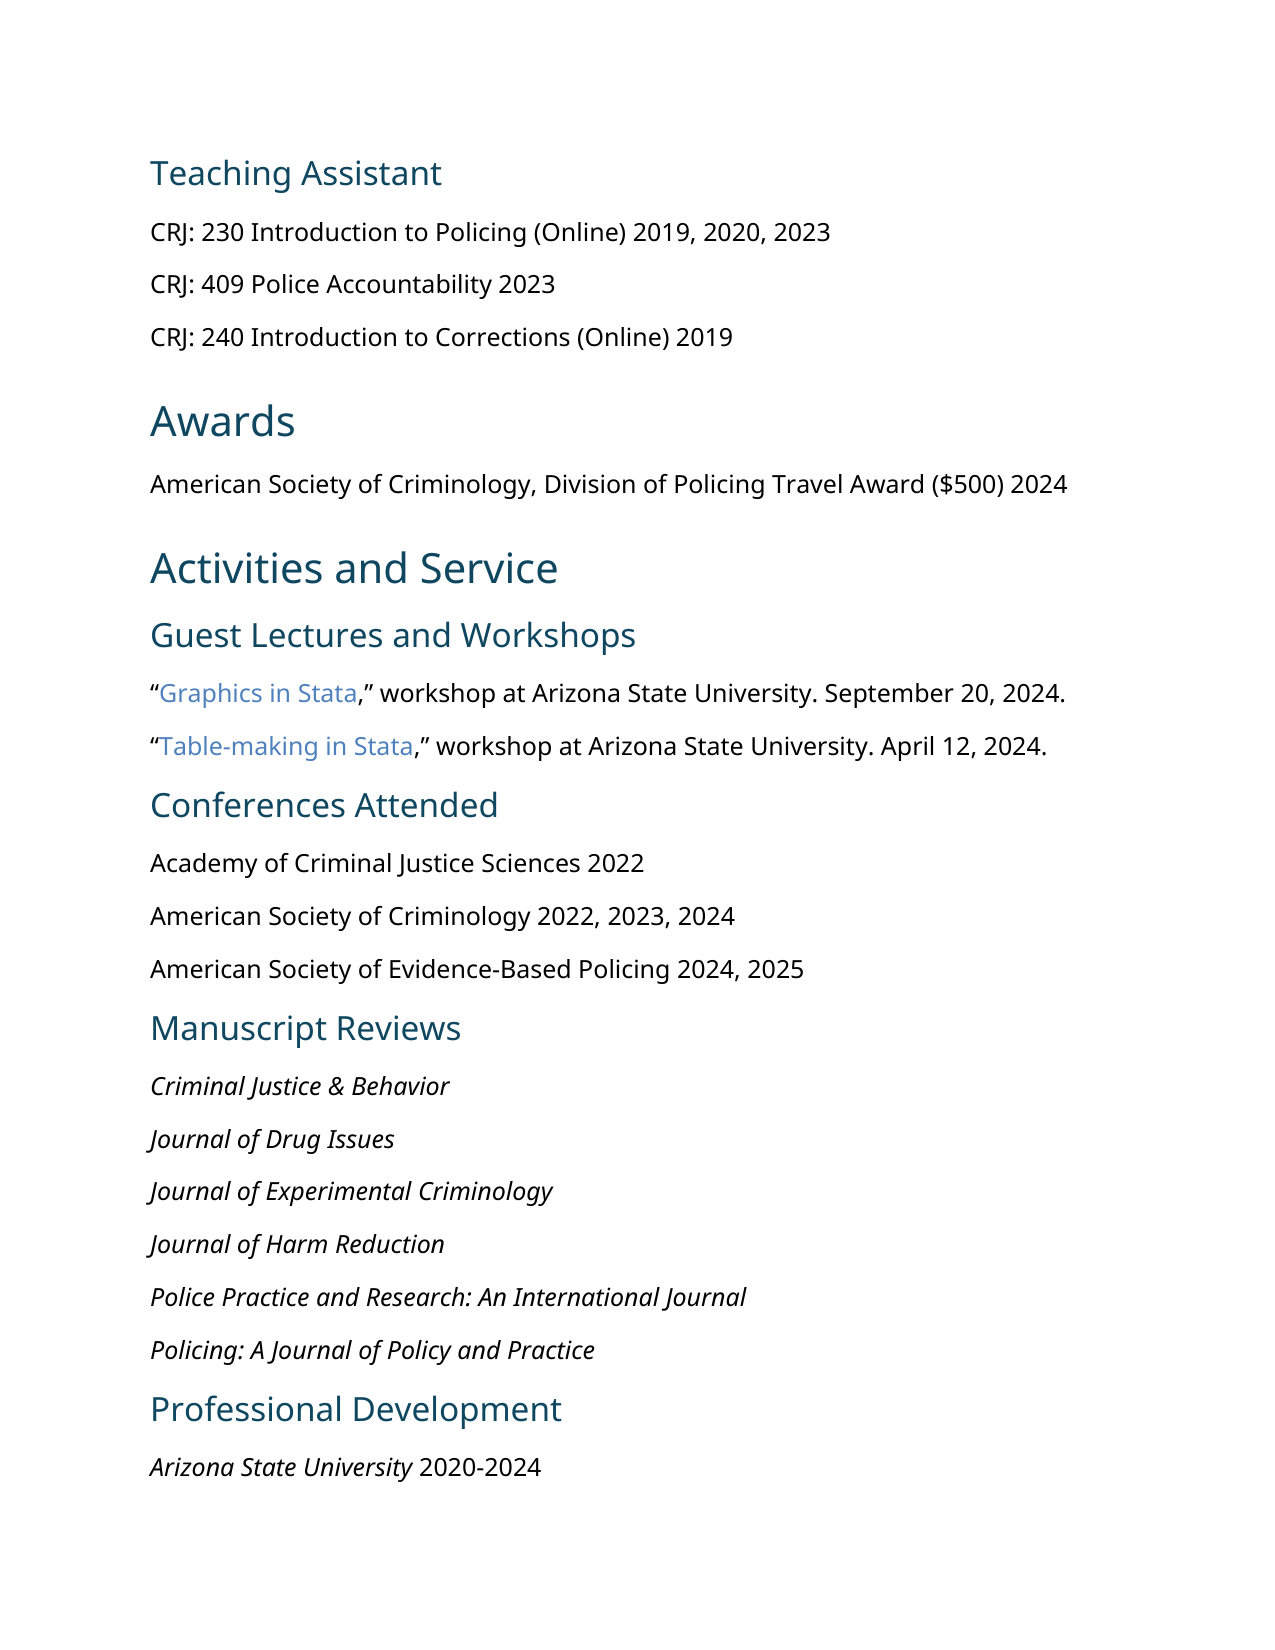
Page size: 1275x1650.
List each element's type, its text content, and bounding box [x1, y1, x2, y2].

text Journal of Drug Issues [150, 1121, 1125, 1155]
text Academy of Criminal Justice Sciences 2022 [150, 846, 1125, 880]
subtitle Professional Development [150, 1385, 1125, 1431]
text “Graphics in Stata,” workshop at Arizona State University. September 20, 2024. [150, 676, 1125, 710]
text American Society of Criminology, Division of Policing Travel Award ($500) 2024 [150, 467, 1125, 501]
subtitle Activities and Service [150, 538, 1125, 595]
text Arizona State University 2020-2024 [150, 1449, 1125, 1483]
text American Society of Evidence-Based Policing 2024, 2025 [150, 951, 1125, 986]
text “Table-making in Stata,” workshop at Arizona State University. April 12, 2024. [150, 729, 1125, 763]
subtitle Guest Lectures and Workshops [150, 612, 1125, 657]
text Policing: A Journal of Policy and Practice [150, 1332, 1125, 1367]
subtitle Teaching Assistant [150, 150, 1125, 195]
subtitle Conferences Attended [150, 782, 1125, 827]
text CRJ: 409 Police Accountability 2023 [150, 267, 1125, 301]
subtitle Manuscript Reviews [150, 1004, 1125, 1050]
text CRJ: 230 Introduction to Policing (Online) 2019, 2020, 2023 [150, 214, 1125, 248]
text Journal of Experimental Criminology [150, 1174, 1125, 1208]
text CRJ: 240 Introduction to Corrections (Online) 2019 [150, 320, 1125, 354]
text American Society of Criminology 2022, 2023, 2024 [150, 899, 1125, 933]
text Police Practice and Research: An International Journal [150, 1280, 1125, 1314]
subtitle Awards [150, 391, 1125, 448]
text Criminal Justice & Behavior [150, 1068, 1125, 1102]
text Journal of Harm Reduction [150, 1227, 1125, 1261]
